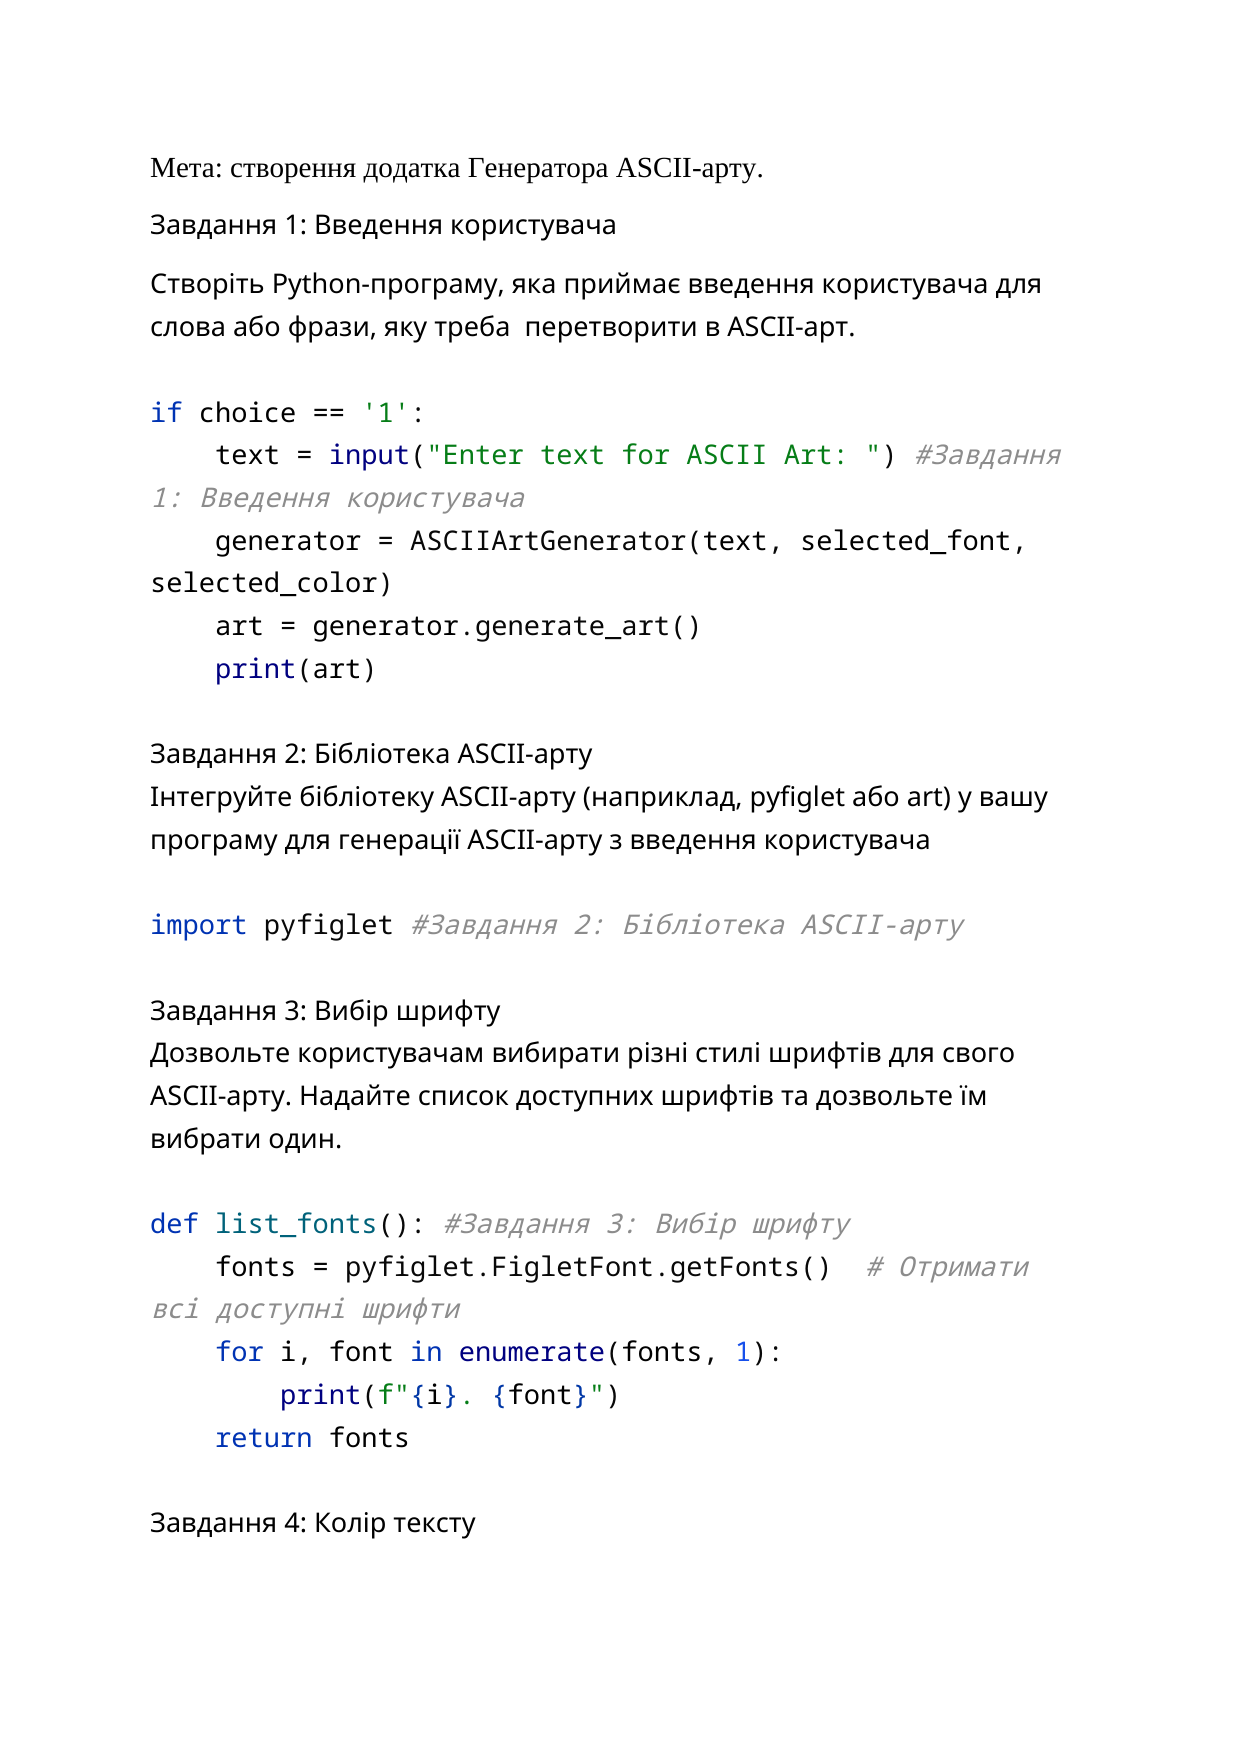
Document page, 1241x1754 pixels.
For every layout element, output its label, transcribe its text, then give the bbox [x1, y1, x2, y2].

text Створіть Python-програму, яка приймає введення користувача для слова або фрази, яку треба перетворити в ASCII-арт. [150, 265, 1090, 344]
text def list_fonts(): #Завдання 3: Вибір шрифту fonts = pyfiglet.FigletFont.getFonts() # Отримати всі доступні шрифти for i, font in enumerate(fonts, 1): print(f"{i}. {font}") return fonts [150, 1204, 1090, 1455]
text Інтегруйте бібліотеку ASCII-арту (наприклад, pyfiglet або art) у вашу програму для генерації ASCII-арту з введення користувача [150, 777, 1090, 857]
text if choice == '1': text = input("Enter text for ASCII Art: ") #Завдання 1: Введення користувача generator = ASCIIArtGenerator(text, selected_font, selected_color) art = generator.generate_art() print(art) [150, 393, 1090, 686]
text Завдання 4: Колір тексту [150, 1503, 1090, 1540]
text Завдання 2: Бібліотека ASCII-арту [150, 735, 1090, 772]
text Завдання 1: Введення користувача [150, 206, 1090, 242]
text Завдання 3: Вибір шрифту [150, 991, 1090, 1028]
text Мета: створення додатка Генератора ASCII-арту. [150, 150, 1090, 183]
text import pyfiglet #Завдання 2: Бібліотека ASCII-арту [150, 906, 1090, 942]
text Дозвольте користувачам вибирати різні стилі шрифтів для свого ASCII-арту. Надайте список доступних шрифтів та дозвольте їм вибрати один. [150, 1034, 1090, 1156]
